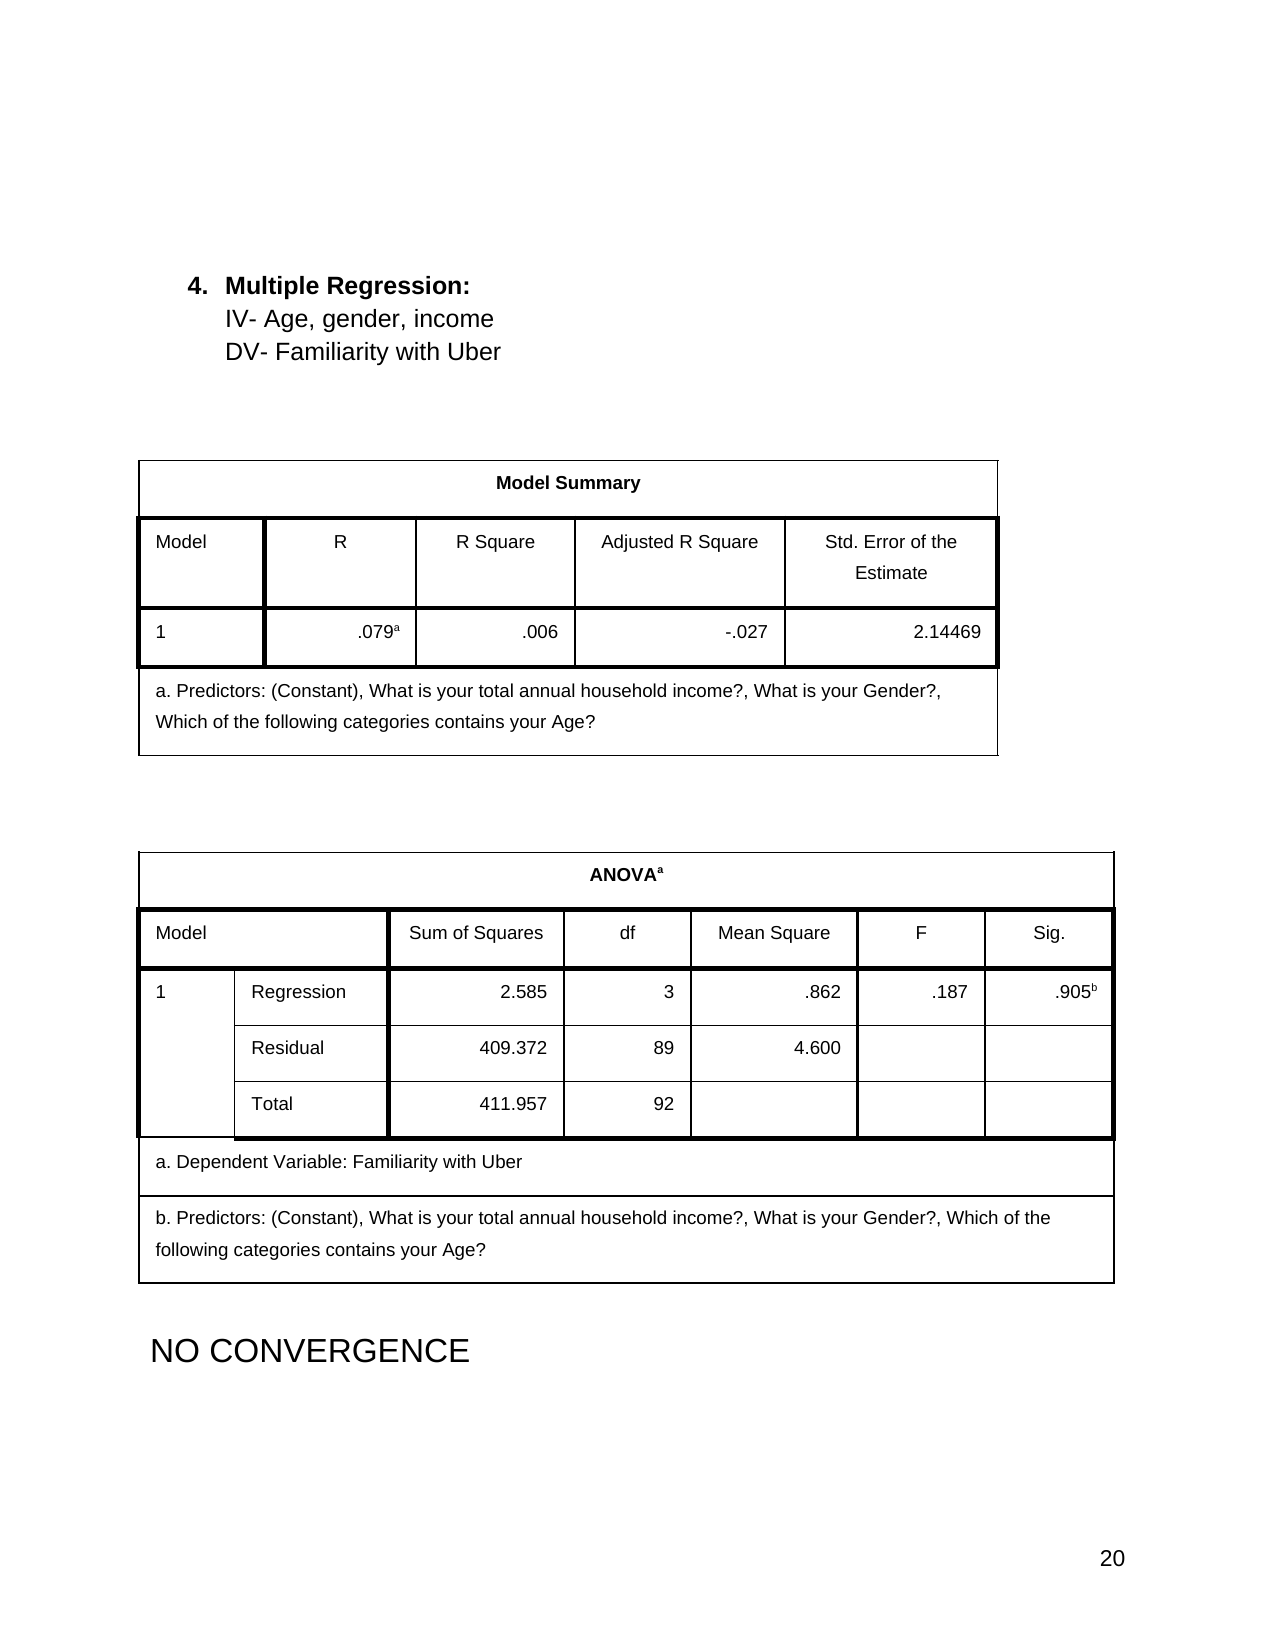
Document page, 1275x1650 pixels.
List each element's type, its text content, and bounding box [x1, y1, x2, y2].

table_cell .079a [267, 610, 415, 664]
table_cell .905b [986, 971, 1111, 1025]
table_cell Model [141, 520, 262, 606]
table_cell df [565, 912, 690, 966]
table_cell 2.585 [391, 971, 563, 1025]
table_cell Model [141, 912, 386, 966]
table_cell F [859, 912, 984, 966]
table_cell a. Dependent Variable: Familiarity with Uber [140, 1138, 1113, 1195]
table_cell .187 [859, 971, 984, 1025]
list Multiple Regression: [187, 271, 1127, 299]
table_cell 1 [141, 971, 234, 1136]
table_cell Sum of Squares [391, 912, 563, 966]
table_cell Total [235, 1082, 386, 1136]
table_cell [859, 1026, 984, 1081]
table_header Model Summary [140, 461, 997, 516]
table_cell Regression [235, 971, 386, 1025]
table_cell 3 [565, 971, 690, 1025]
text IV- Age, gender, income [150, 304, 1127, 333]
table_cell [986, 1082, 1111, 1136]
table_cell 2.14469 [786, 610, 995, 664]
table_cell Residual [235, 1026, 386, 1081]
table_cell 4.600 [692, 1026, 856, 1081]
table_cell Adjusted R Square [576, 520, 784, 606]
table_cell .862 [692, 971, 856, 1025]
table_cell Std. Error of the Estimate [786, 520, 995, 606]
text NO CONVERGENCE [150, 1331, 1127, 1370]
table_cell [859, 1082, 984, 1136]
table_header ANOVAa [140, 853, 1113, 907]
table_cell 1 [141, 610, 262, 664]
table_cell [692, 1082, 856, 1136]
text DV- Familiarity with Uber [150, 337, 1127, 366]
table_cell 89 [565, 1026, 690, 1081]
table_cell .006 [417, 610, 574, 664]
table_cell 92 [565, 1082, 690, 1136]
table_cell -.027 [576, 610, 784, 664]
table_cell Sig. [986, 912, 1111, 966]
table_cell R [267, 520, 415, 606]
table_cell R Square [417, 520, 574, 606]
table_cell b. Predictors: (Constant), What is your total annual household income?, What is your Gender?, Which of the following categories contains your Age? [140, 1197, 1113, 1282]
table_cell Mean Square [692, 912, 856, 966]
table_cell 409.372 [391, 1026, 563, 1081]
table_cell [986, 1026, 1111, 1081]
table_cell a. Predictors: (Constant), What is your total annual household income?, What is your Gender?, Which of the following categories contains your Age? [140, 669, 997, 754]
table_cell 411.957 [391, 1082, 563, 1136]
